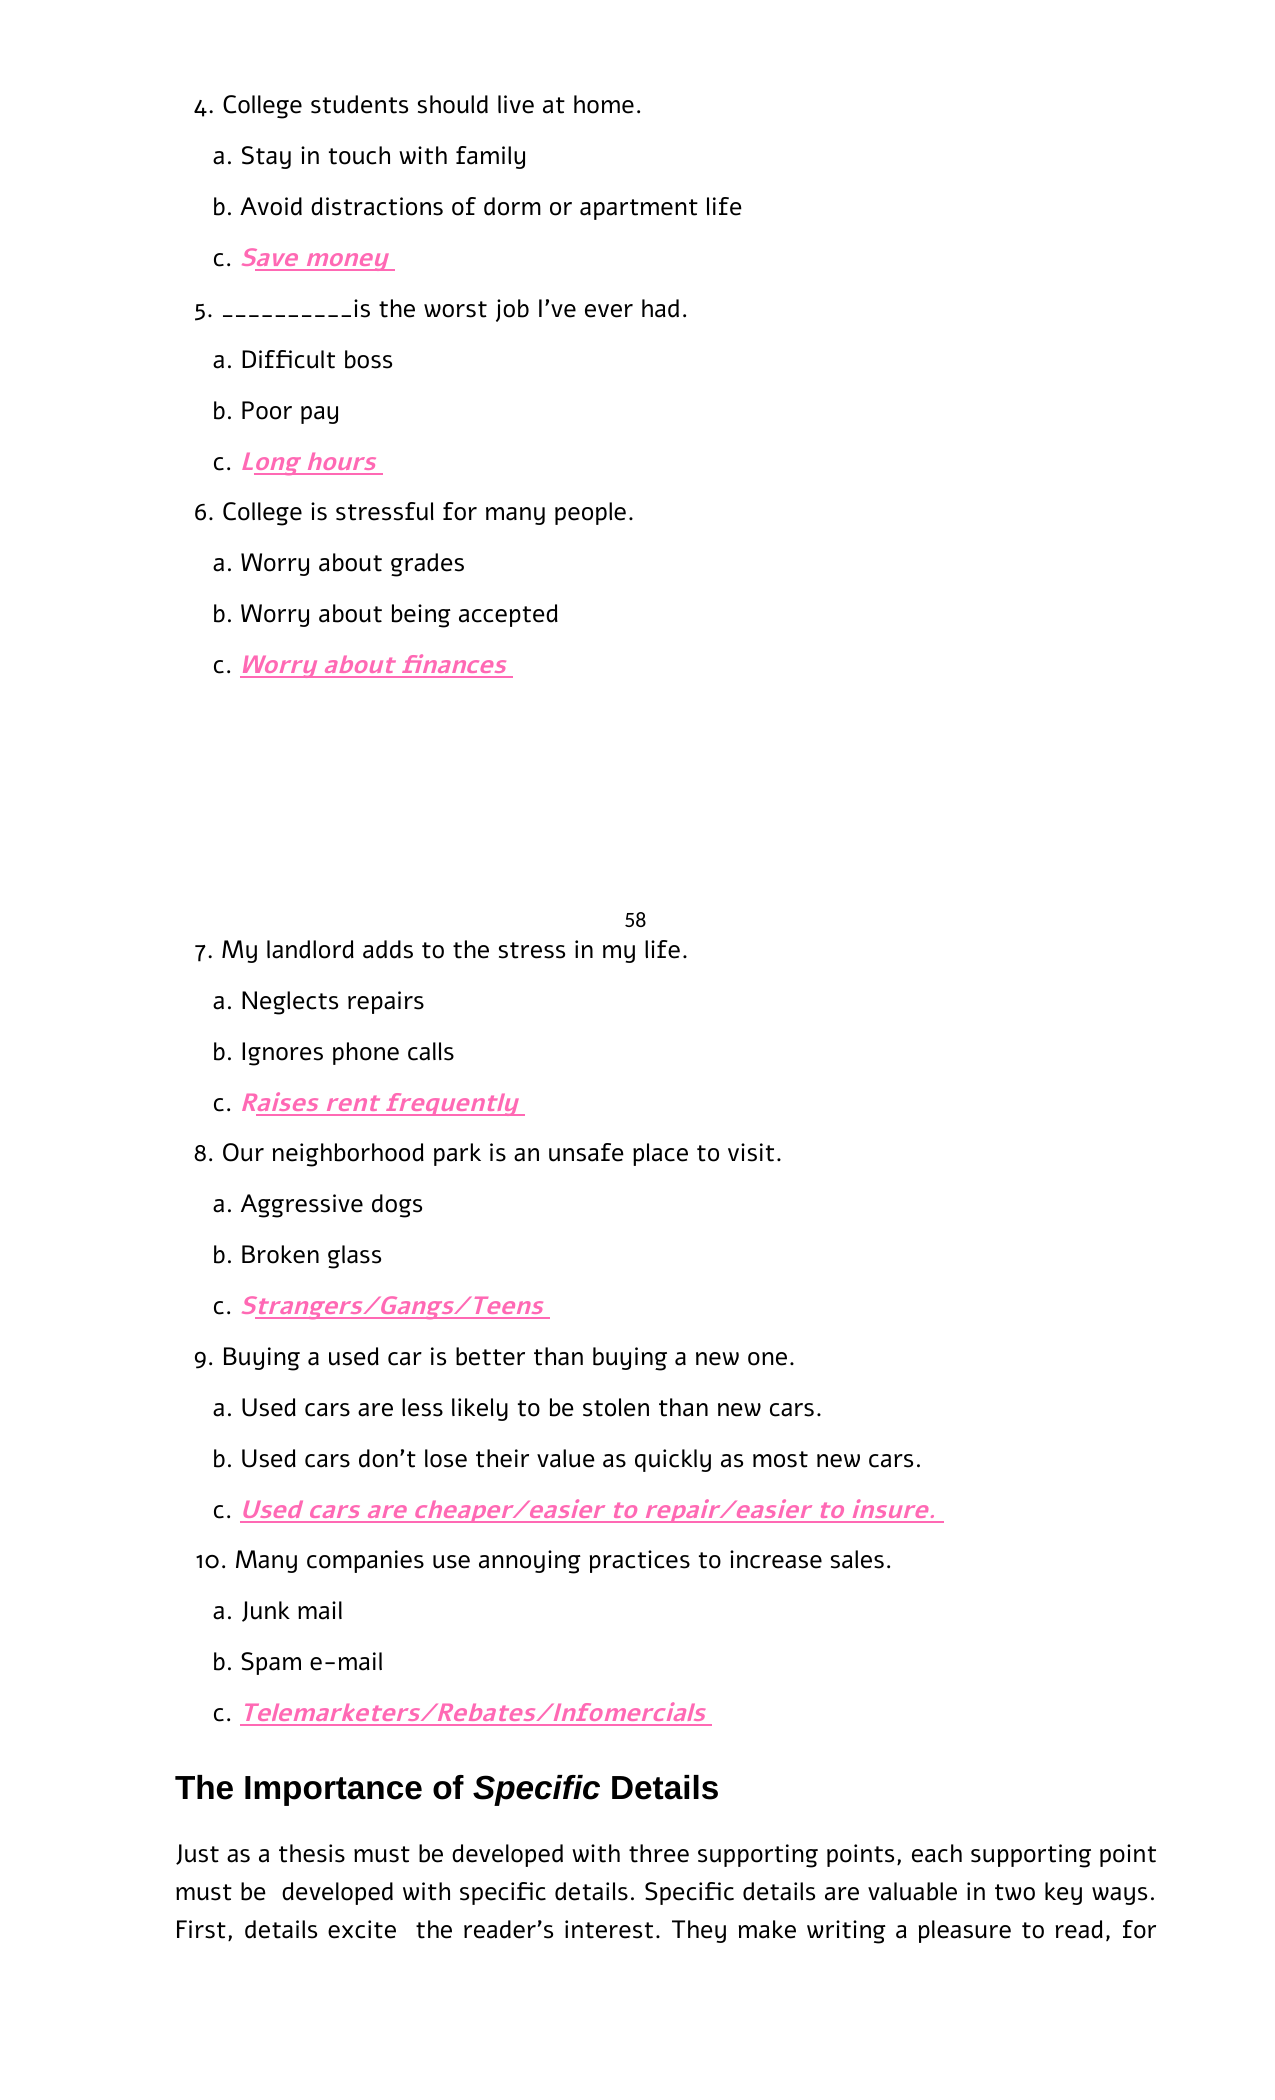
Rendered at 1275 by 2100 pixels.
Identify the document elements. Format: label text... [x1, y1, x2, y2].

text a. Difficult boss [213, 343, 1165, 377]
text b. Ignores phone calls [212, 1035, 1165, 1069]
text b. Avoid distractions of dorm or apartment life [212, 190, 1165, 224]
text c. Telemarketers/Rebates/Infomercials [213, 1696, 1165, 1730]
text 7. My landlord adds to the stress in my life. [194, 933, 1165, 967]
text a. Stay in touch with family [213, 139, 1165, 173]
text a. Neglects repairs [213, 984, 1165, 1018]
text b. Poor pay [212, 394, 1165, 428]
text b. Spam e-mail [212, 1646, 1165, 1679]
text b. Broken glass [212, 1238, 1165, 1272]
text c. Strangers/Gangs/Teens [213, 1289, 1165, 1323]
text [174, 1837, 1158, 1947]
text 5. __________is the worst job I've ever had. [194, 292, 1165, 326]
text c. Save money [213, 241, 1165, 275]
text a. Aggressive dogs [213, 1187, 1165, 1222]
text 10. Many companies use annoying practices to increase sales. [195, 1544, 1165, 1578]
text 8. Our neighborhood park is an unsafe place to visit. [194, 1137, 1165, 1171]
text c. Long hours [213, 445, 1165, 479]
text a. Worry about grades [213, 546, 1165, 581]
text 9. Buying a used car is better than buying a new one. [194, 1340, 1165, 1374]
text 6. College is stressful for many people. [194, 496, 1165, 530]
text The Importance of Specific Details [175, 1768, 1165, 1807]
text a. Junk mail [213, 1594, 1165, 1629]
text a. Used cars are less likely to be stolen than new cars. [213, 1391, 1165, 1425]
text 4. College students should live at home. [193, 88, 1165, 122]
text b. Worry about being accepted [212, 597, 1165, 631]
text c. Used cars are cheaper/easier to repair/easier to insure. [213, 1493, 1165, 1527]
text c. Worry about finances [213, 648, 1165, 682]
text 58 [624, 906, 1165, 933]
text c. Raises rent frequently [213, 1086, 1165, 1120]
text b. Used cars don't lose their value as quickly as most new cars. [212, 1442, 1165, 1476]
